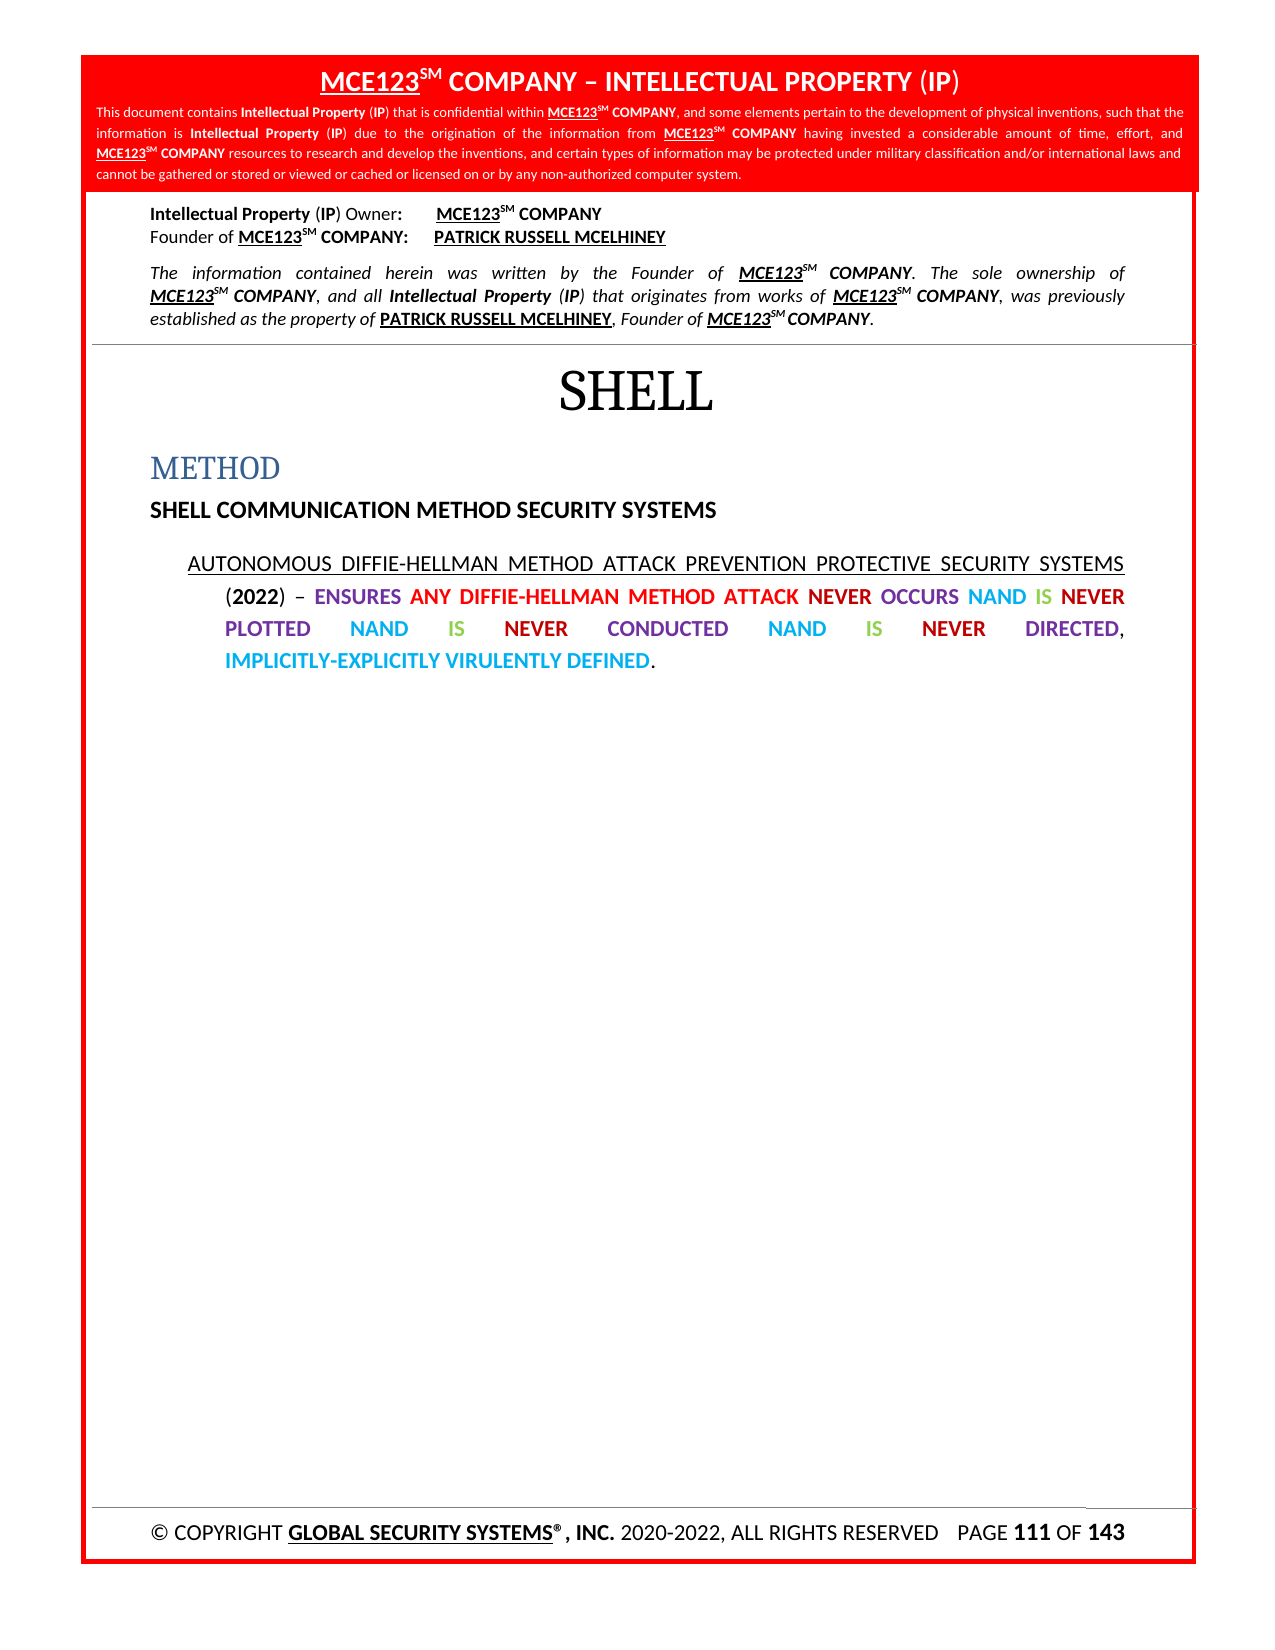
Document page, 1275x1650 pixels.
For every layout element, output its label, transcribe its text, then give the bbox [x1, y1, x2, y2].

text SHELL COMMUNICATION METHOD SECURITY SYSTEMS [150, 494, 1125, 524]
subtitle METHOD [150, 450, 1125, 488]
title SHELL [150, 358, 1125, 425]
text AUTONOMOUS DIFFIE-HELLMAN METHOD ATTACK PREVENTION PROTECTIVE SECURITY SYSTEMS (2022) – ENSURES ANY DIFFIE-HELLMAN METHOD ATTACK NEVER OCCURS NAND IS NEVER PLOTTED NAND IS NEVER CONDUCTED NAND IS NEVER DIRECTED, IMPLICITLY-EXPLICITLY VIRULENTLY DEFINED. [187, 549, 1125, 574]
text AUTONOMOUS DIFFIE-HELLMAN METHOD ATTACK PREVENTION PROTECTIVE SECURITY SYSTEMS (2022) – ENSURES ANY DIFFIE-HELLMAN METHOD ATTACK NEVER OCCURS NAND IS NEVER PLOTTED NAND IS NEVER CONDUCTED NAND IS NEVER DIRECTED, IMPLICITLY-EXPLICITLY VIRULENTLY DEFINED. [187, 575, 1125, 674]
